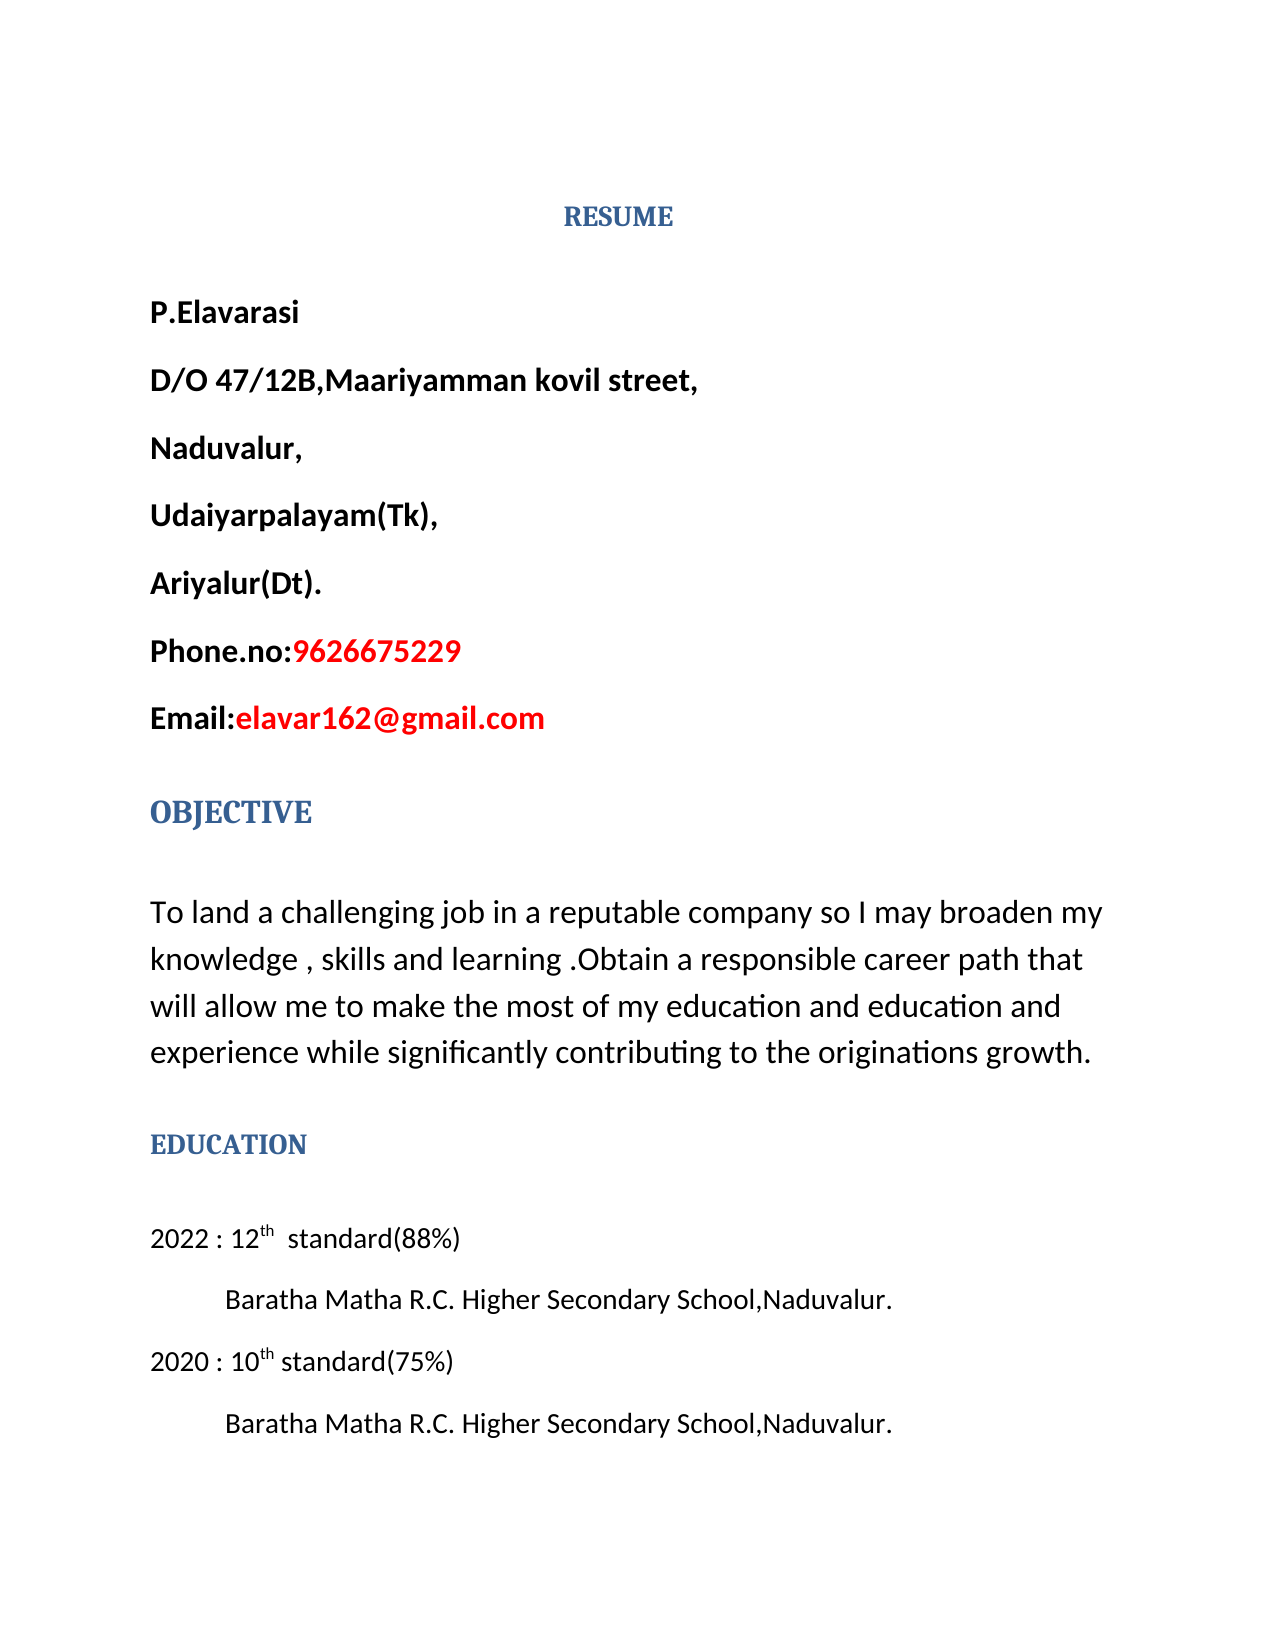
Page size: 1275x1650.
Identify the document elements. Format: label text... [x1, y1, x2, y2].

text Naduvalur, [150, 427, 1125, 467]
text P.Elavarasi [150, 292, 1125, 332]
subtitle EDUCATION [150, 1128, 1125, 1162]
text Ariyalur(Dt). [150, 562, 1125, 603]
text 2022 : 12th standard(88%) [150, 1220, 1125, 1255]
text 2020 : 10th standard(75%) [150, 1343, 1125, 1379]
text Email:elavar162@gmail.com [150, 697, 1125, 738]
subtitle RESUME [525, 200, 1125, 233]
list Baratha Matha R.C. Higher Secondary School,Naduvalur. [225, 1405, 1125, 1441]
text To land a challenging job in a reputable company so I may broaden my knowledge , skills and learning .Obtain a responsible career path that will allow me to make the most of my education and education and experience while significantly contributing to the originations growth. [150, 891, 1125, 1072]
text D/O 47/12B,Maariyamman kovil street, [150, 359, 1125, 400]
text Udaiyarpalayam(Tk), [150, 494, 1125, 535]
list Baratha Matha R.C. Higher Secondary School,Naduvalur. [225, 1281, 1125, 1317]
text Phone.no:9626675229 [150, 629, 1125, 670]
subtitle OBJECTIVE [150, 794, 1125, 832]
